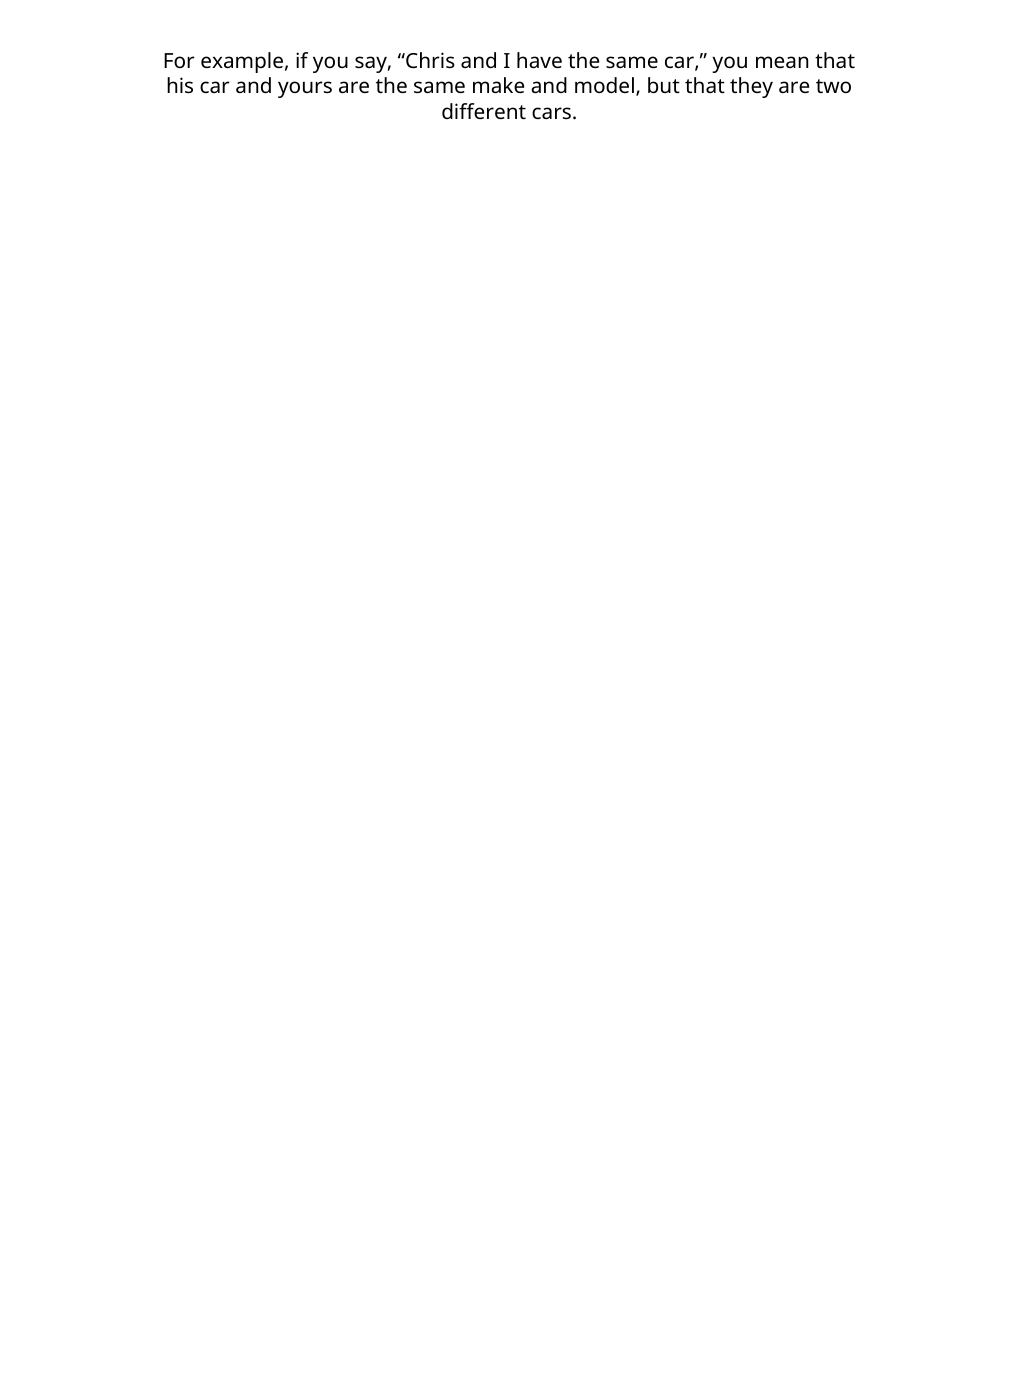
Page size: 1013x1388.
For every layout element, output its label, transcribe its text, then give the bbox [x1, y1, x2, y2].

text For example, if you say, “Chris and I have the same car,” you mean that his car and yours are the same make and model, but that they are two different cars. [149, 48, 868, 124]
